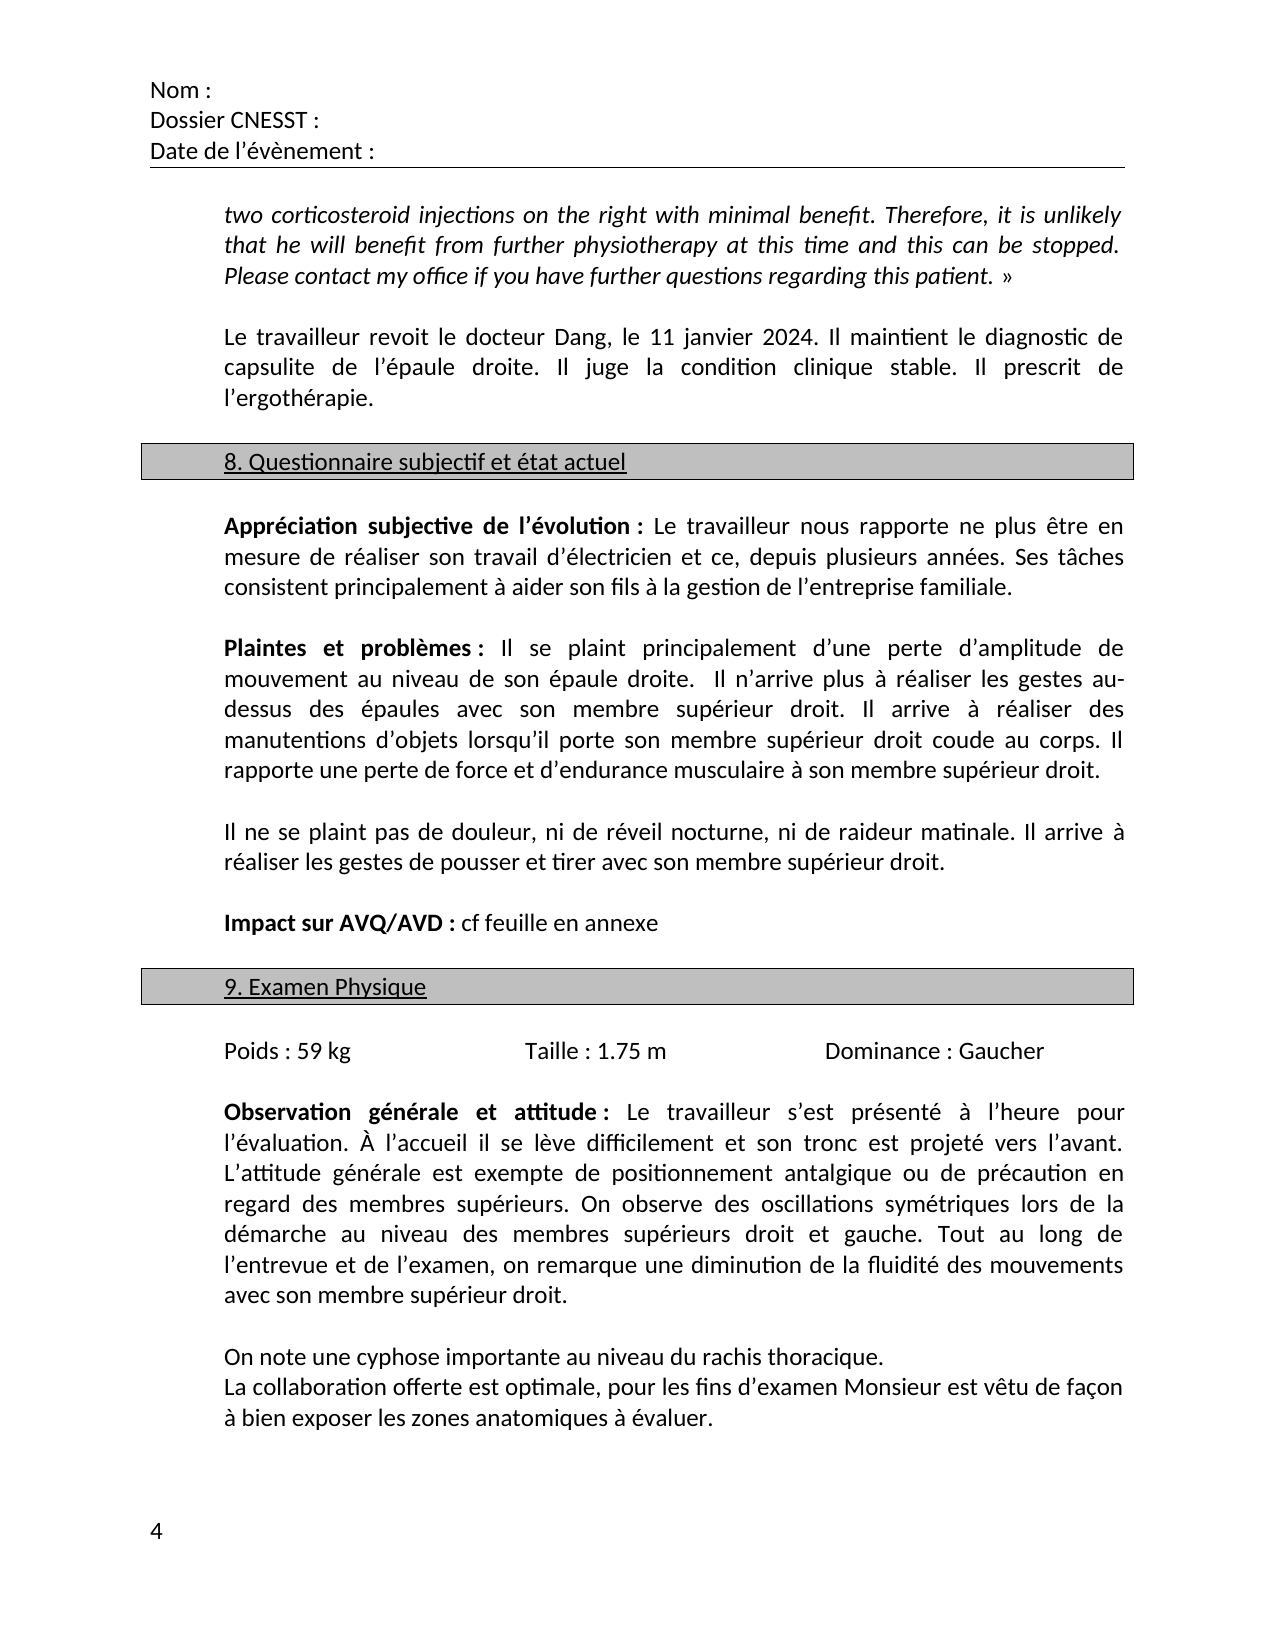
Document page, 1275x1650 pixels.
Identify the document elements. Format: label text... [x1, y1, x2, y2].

text Le travailleur revoit le docteur Dang, le 11 janvier 2024. Il maintient le diagnostic de capsulite de l’épaule droite. Il juge la condition clinique stable. Il prescrit de l’ergothérapie. [224, 321, 1125, 413]
text Appréciation subjective de l’évolution : Le travailleur nous rapporte ne plus être en mesure de réaliser son travail d’électricien et ce, depuis plusieurs années. Ses tâches consistent principalement à aider son fils à la gestion de l’entreprise familiale. [224, 510, 1125, 602]
text Il ne se plaint pas de douleur, ni de réveil nocturne, ni de raideur matinale. Il arrive à réaliser les gestes de pousser et tirer avec son membre supérieur droit. [224, 816, 1125, 877]
text 9. Examen Physique [142, 969, 1133, 1004]
text On note une cyphose importante au niveau du rachis thoracique. [224, 1341, 1125, 1371]
text 8. Questionnaire subjectif et état actuel [142, 444, 1133, 479]
text Observation générale et attitude : Le travailleur s’est présenté à l’heure pour l’évaluation. À l’accueil il se lève difficilement et son tronc est projeté vers l’avant. L’attitude générale est exempte de positionnement antalgique ou de précaution en regard des membres supérieurs. On observe des oscillations symétriques lors de la démarche au niveau des membres supérieurs droit et gauche. Tout au long de l’entrevue et de l’examen, on remarque une diminution de la fluidité des mouvements avec son membre supérieur droit. [224, 1097, 1125, 1310]
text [224, 199, 1125, 291]
text Plaintes et problèmes : Il se plaint principalement d’une perte d’amplitude de mouvement au niveau de son épaule droite. Il n’arrive plus à réaliser les gestes au-dessus des épaules avec son membre supérieur droit. Il arrive à réaliser des manutentions d’objets lorsqu’il porte son membre supérieur droit coude au corps. Il rapporte une perte de force et d’endurance musculaire à son membre supérieur droit. [224, 632, 1125, 785]
text Poids : 59 kg Taille : 1.75 m Dominance : Gaucher [224, 1036, 1125, 1066]
text Impact sur AVQ/AVD : cf feuille en annexe [224, 907, 1125, 938]
text La collaboration offerte est optimale, pour les fins d’examen Monsieur est vêtu de façon à bien exposer les zones anatomiques à évaluer. [224, 1371, 1125, 1432]
